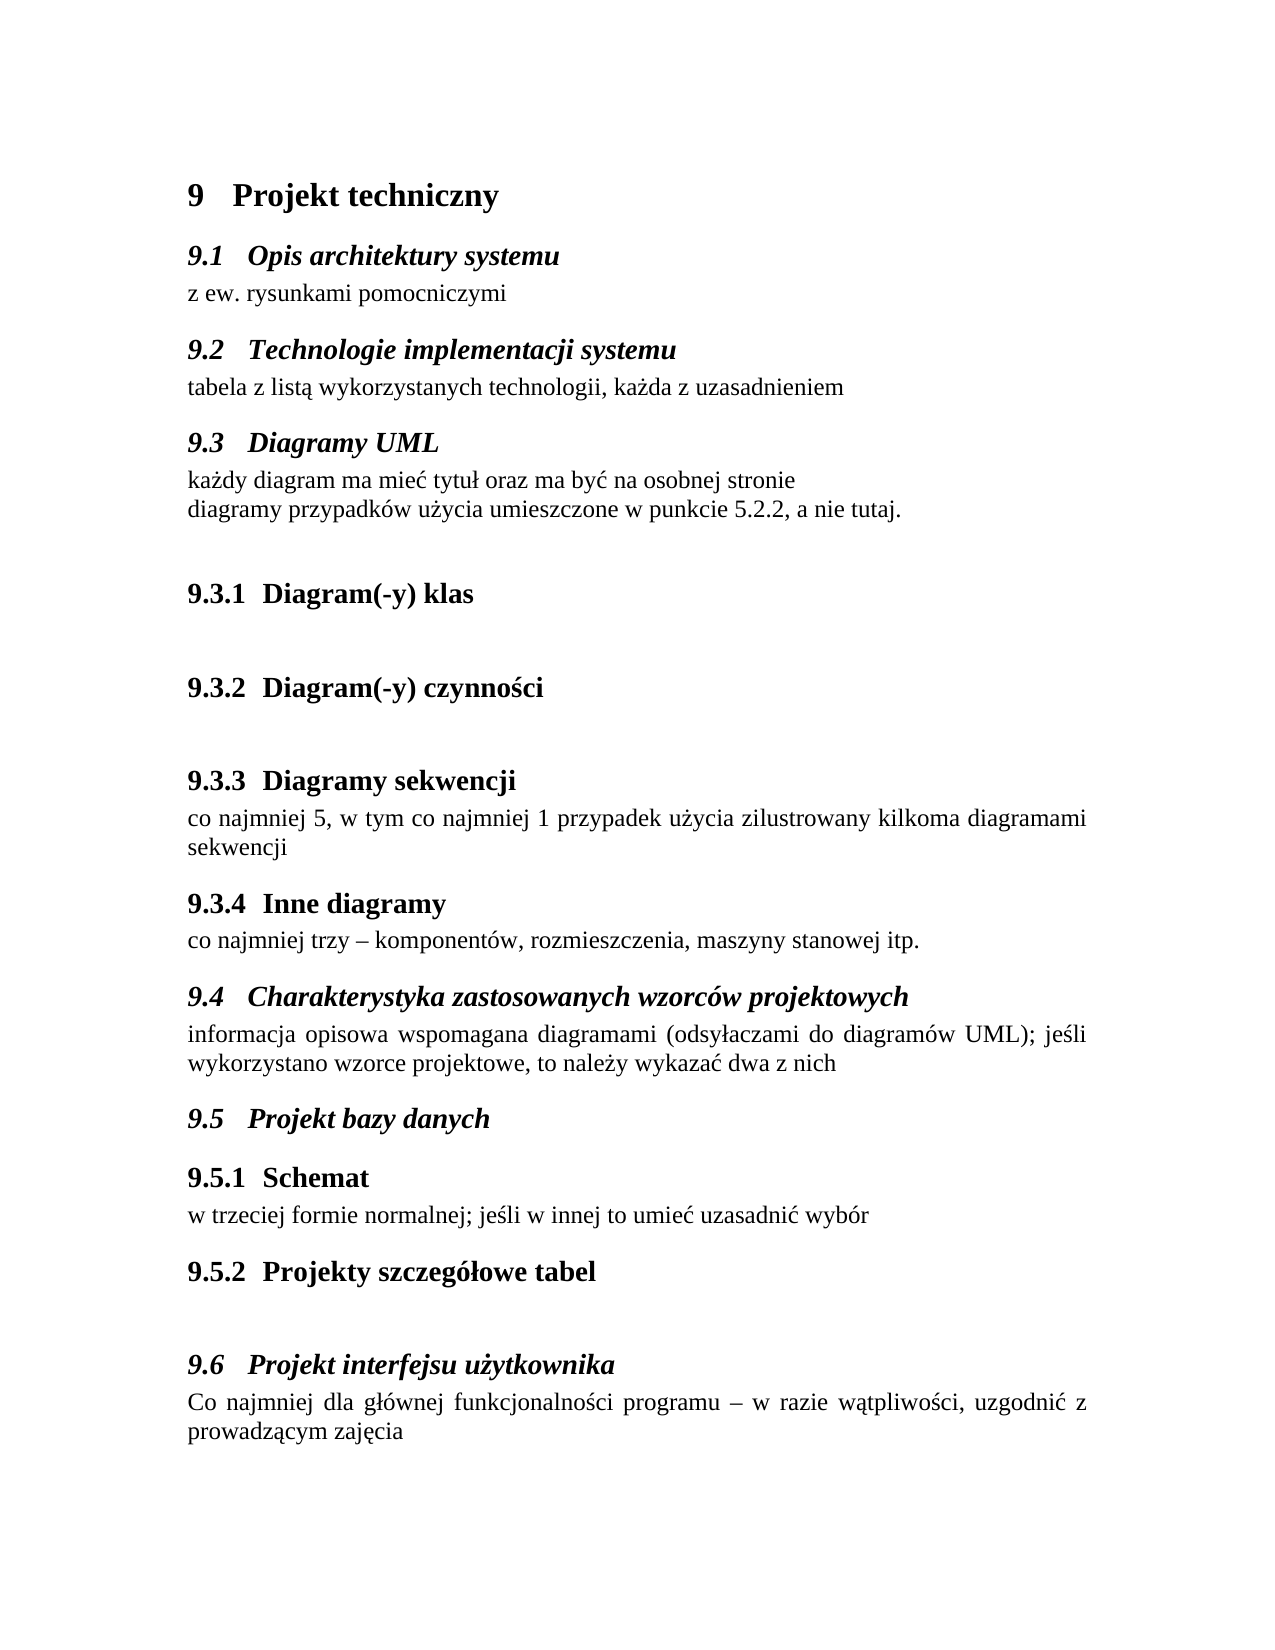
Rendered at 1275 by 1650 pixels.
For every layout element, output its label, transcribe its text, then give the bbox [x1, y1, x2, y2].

subtitle Projekt bazy danych [187, 1102, 1087, 1135]
subtitle Inne diagramy [187, 886, 1087, 919]
subtitle Projekt interfejsu użytkownika [187, 1347, 1087, 1381]
subtitle Diagram(-y) czynności [187, 670, 1087, 703]
subtitle Diagramy sekwencji [187, 763, 1087, 797]
subtitle Schemat [187, 1160, 1087, 1194]
text każdy diagram ma mieć tytuł oraz ma być na osobnej stronie [187, 465, 1087, 494]
subtitle Projekt techniczny [187, 175, 1087, 213]
text Co najmniej dla głównej funkcjonalności programu – w razie wątpliwości, uzgodnić z prowadzącym zajęcia [187, 1387, 1087, 1444]
text diagramy przypadków użycia umieszczone w punkcie 5.2.2, a nie tutaj. [187, 494, 1087, 523]
text w trzeciej formie normalnej; jeśli w innej to umieć uzasadnić wybór [187, 1200, 1087, 1229]
text co najmniej 5, w tym co najmniej 1 przypadek użycia zilustrowany kilkoma diagramami sekwencji [187, 803, 1087, 861]
subtitle Charakterystyka zastosowanych wzorców projektowych [187, 979, 1087, 1013]
subtitle Diagram(-y) klas [187, 576, 1087, 610]
subtitle Opis architektury systemu [187, 238, 1087, 272]
subtitle Projekty szczegółowe tabel [187, 1254, 1087, 1287]
text tabela z listą wykorzystanych technologii, każda z uzasadnieniem [187, 372, 1087, 400]
text co najmniej trzy – komponentów, rozmieszczenia, maszyny stanowej itp. [187, 926, 1087, 954]
text informacja opisowa wspomagana diagramami (odsyłaczami do diagramów UML); jeśli wykorzystano wzorce projektowe, to należy wykazać dwa z nich [187, 1019, 1087, 1077]
subtitle Diagramy UML [187, 425, 1087, 459]
subtitle Technologie implementacji systemu [187, 332, 1087, 365]
text z ew. rysunkami pomocniczymi [187, 278, 1087, 307]
